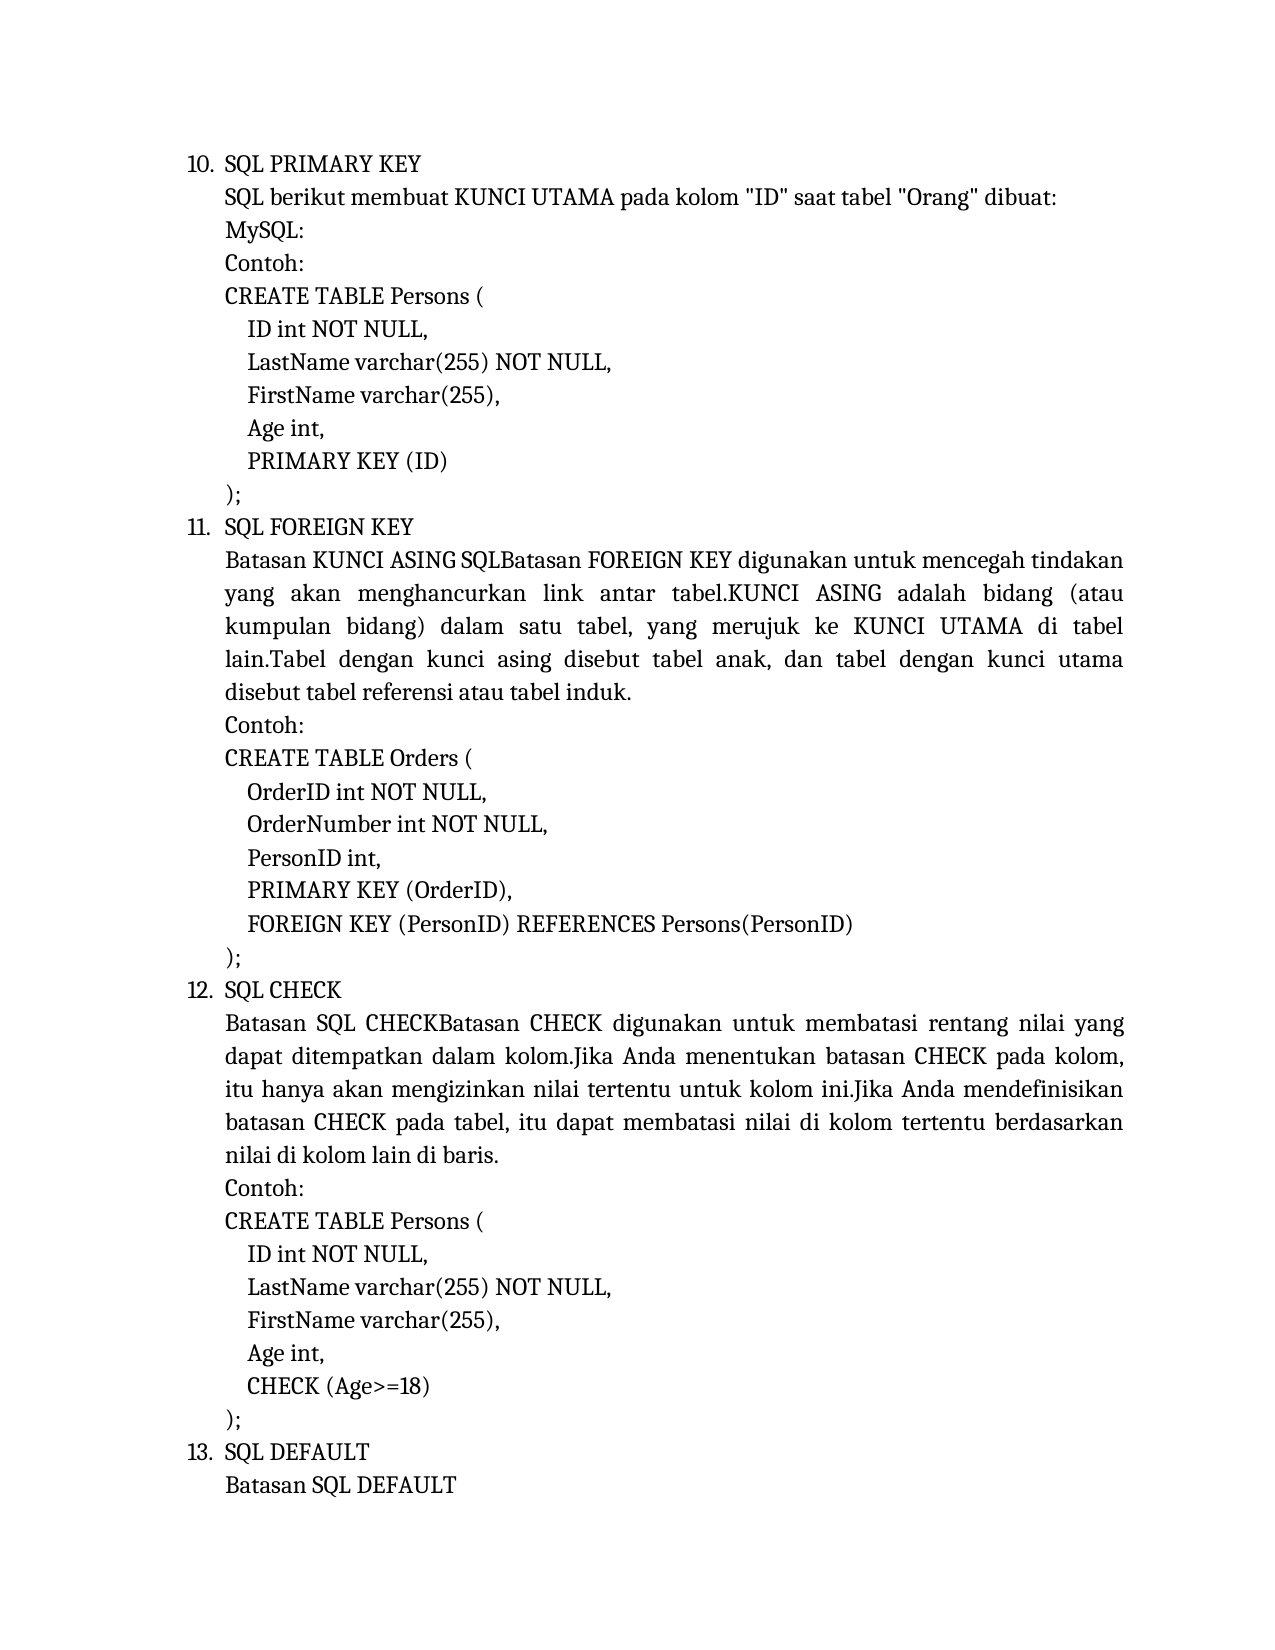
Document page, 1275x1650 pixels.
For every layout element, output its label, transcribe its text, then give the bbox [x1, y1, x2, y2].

list Batasan SQL CHECKBatasan CHECK digunakan untuk membatasi rentang nilai yang dapat ditempatkan dalam kolom.Jika Anda menentukan batasan CHECK pada kolom, itu hanya akan mengizinkan nilai tertentu untuk kolom ini.Jika Anda mendefinisikan batasan CHECK pada tabel, itu dapat membatasi nilai di kolom tertentu berdasarkan nilai di kolom lain di baris. [225, 1008, 1125, 1169]
list SQL CHECK [187, 976, 1125, 1004]
list CREATE TABLE Persons ( ID int NOT NULL, LastName varchar(255) NOT NULL, FirstName varchar(255), Age int, PRIMARY KEY (ID) ); [225, 282, 1125, 509]
list Contoh: [225, 711, 1125, 740]
list SQL PRIMARY KEY [187, 150, 1125, 179]
list Contoh: [225, 1174, 1125, 1202]
list SQL FOREIGN KEY [187, 513, 1125, 542]
list Batasan SQL DEFAULT [225, 1471, 1125, 1499]
list SQL berikut membuat KUNCI UTAMA pada kolom "ID" saat tabel "Orang" dibuat: [225, 183, 1125, 212]
list Batasan KUNCI ASING SQLBatasan FOREIGN KEY digunakan untuk mencegah tindakan yang akan menghancurkan link antar tabel.KUNCI ASING adalah bidang (atau kumpulan bidang) dalam satu tabel, yang merujuk ke KUNCI UTAMA di tabel lain.Tabel dengan kunci asing disebut tabel anak, dan tabel dengan kunci utama disebut tabel referensi atau tabel induk. [225, 546, 1125, 707]
list MySQL: [225, 216, 1125, 245]
list SQL DEFAULT [187, 1438, 1125, 1467]
list CREATE TABLE Orders ( OrderID int NOT NULL, OrderNumber int NOT NULL, PersonID int, PRIMARY KEY (OrderID), FOREIGN KEY (PersonID) REFERENCES Persons(PersonID) ); [225, 744, 1125, 971]
list Contoh: [225, 249, 1125, 278]
list CREATE TABLE Persons ( ID int NOT NULL, LastName varchar(255) NOT NULL, FirstName varchar(255), Age int, CHECK (Age>=18) ); [225, 1207, 1125, 1433]
